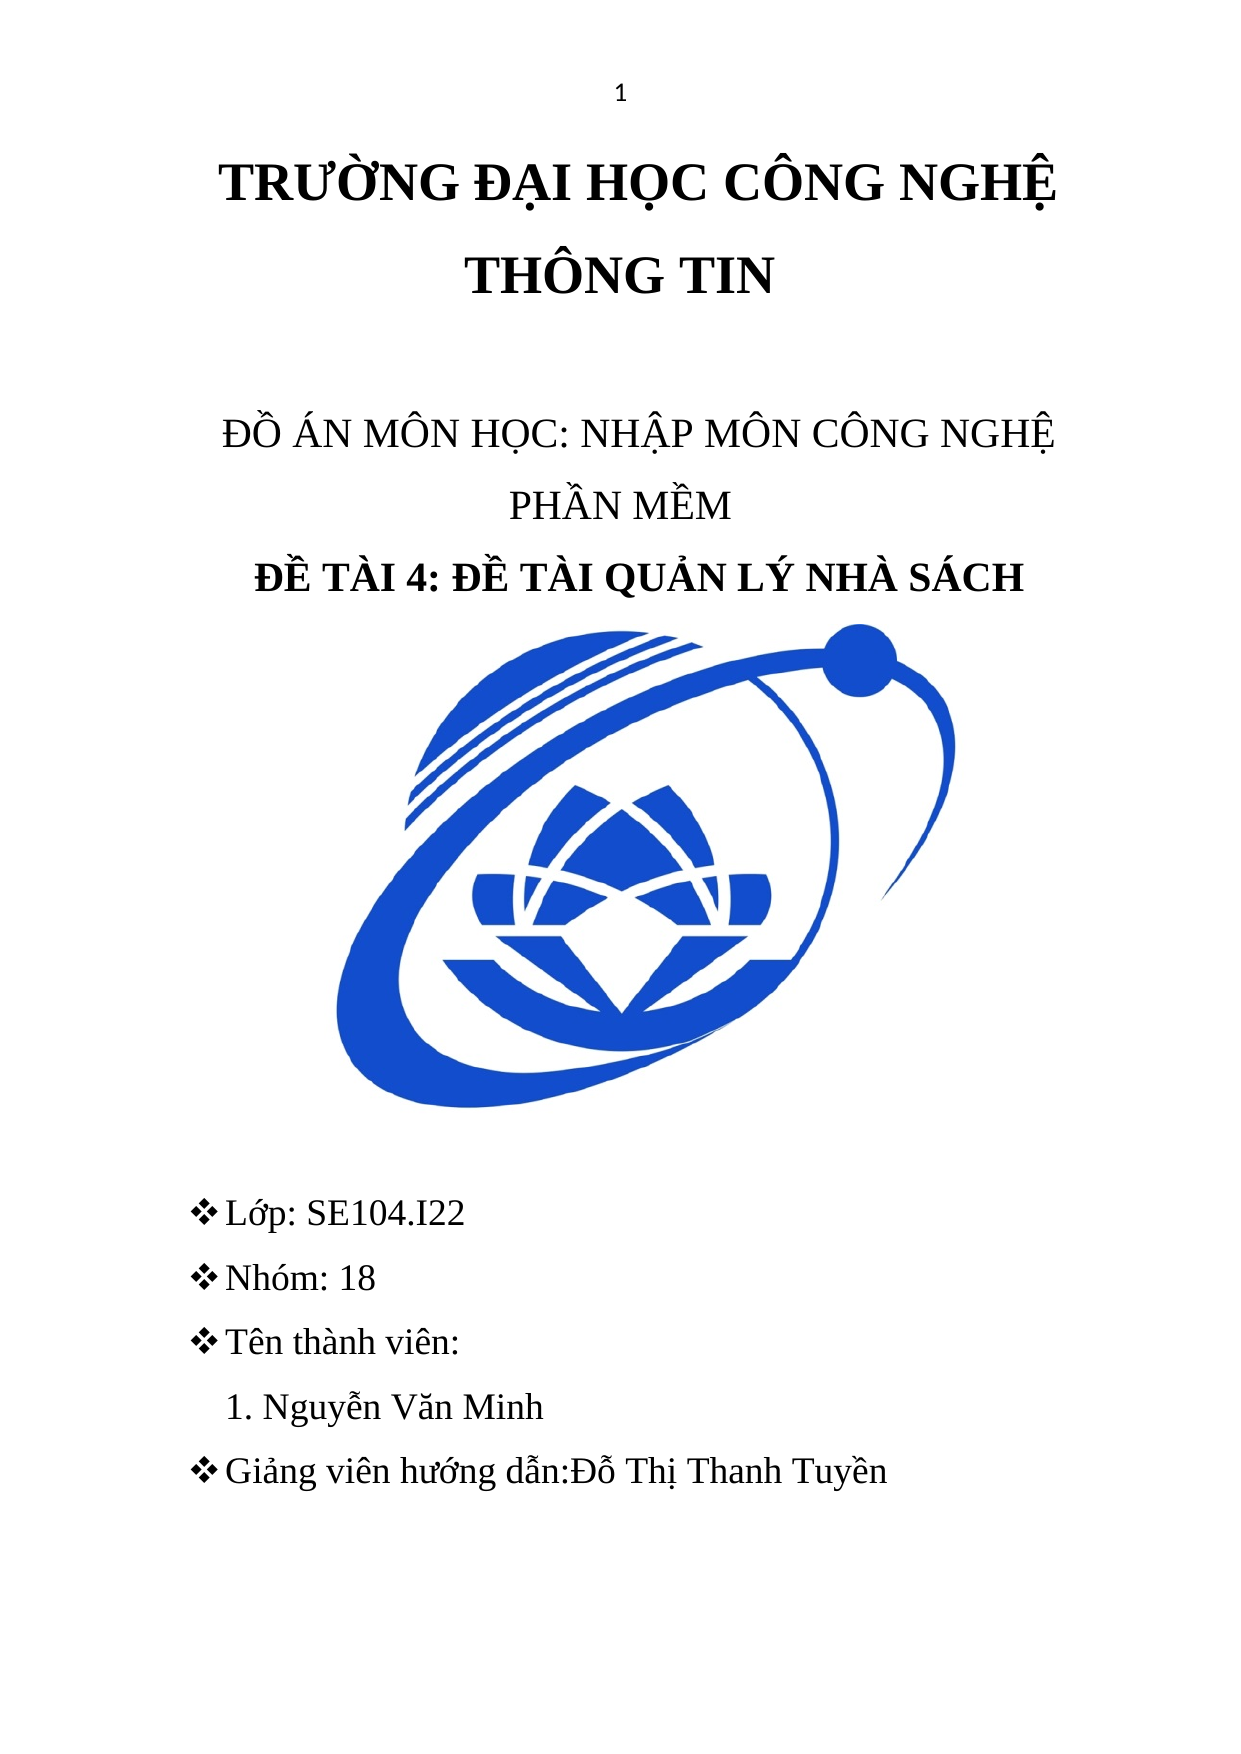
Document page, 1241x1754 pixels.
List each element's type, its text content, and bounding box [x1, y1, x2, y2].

text ĐỒ ÁN MÔN HỌC: NHẬP MÔN CÔNG NGHỆ PHẦN MỀM [150, 409, 1090, 528]
list Giảng viên hướng dẫn:Đỗ Thị Thanh Tuyền [187, 1449, 1090, 1492]
list Nguyễn Văn Minh [225, 1384, 1090, 1427]
picture [308, 624, 970, 1117]
list Lớp: SE104.I22 [187, 1190, 1090, 1233]
list Nhóm: 18 [187, 1255, 1090, 1298]
text TRƯỜNG ĐẠI HỌC CÔNG NGHỆ THÔNG TIN [150, 150, 1090, 306]
text ĐỀ TÀI 4: ĐỀ TÀI QUẢN LÝ NHÀ SÁCH [150, 552, 1090, 600]
list Tên thành viên: [187, 1319, 1090, 1363]
